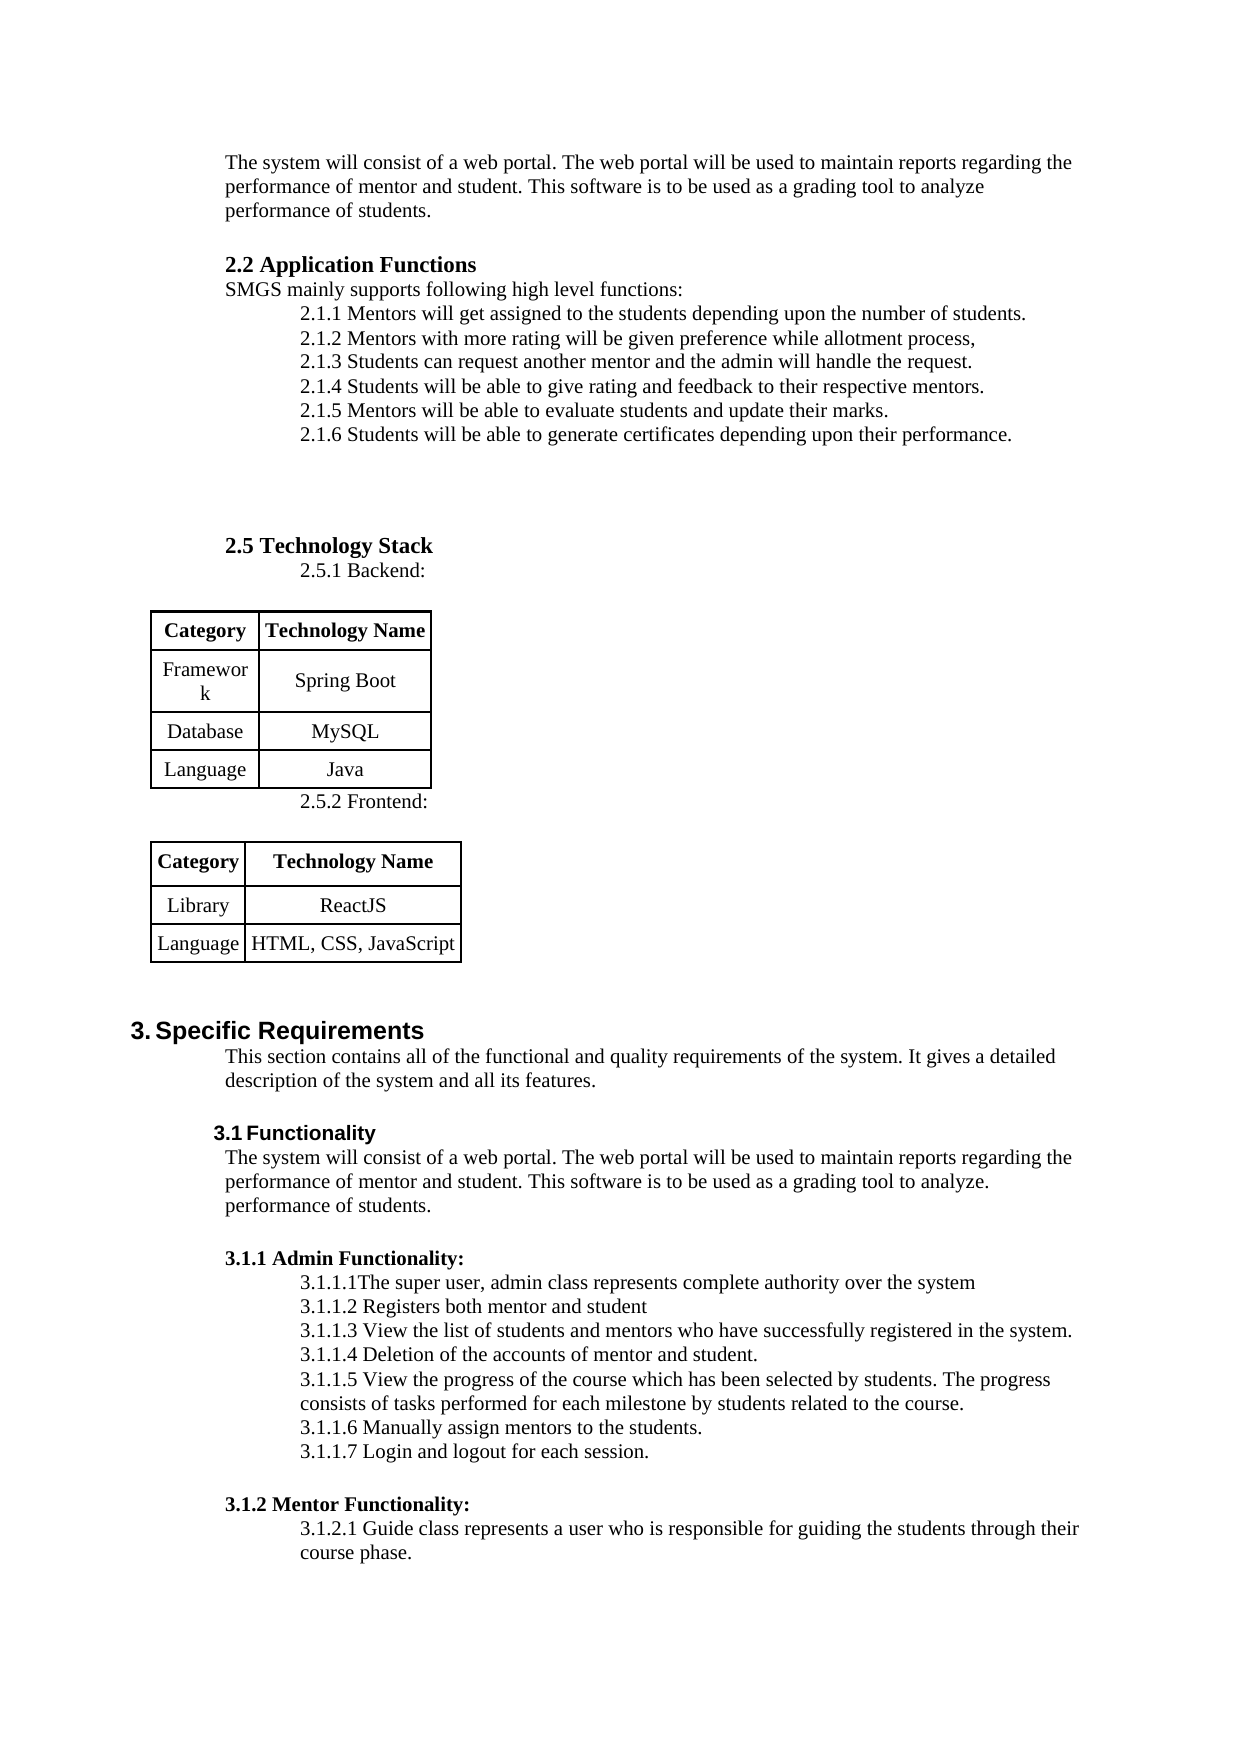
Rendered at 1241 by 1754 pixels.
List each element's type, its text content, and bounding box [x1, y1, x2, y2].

text 2.1.5 Mentors will be able to evaluate students and update their marks. [225, 398, 1090, 422]
table_cell Language [152, 751, 258, 787]
text 2.1.2 Mentors with more rating will be given preference while allotment process, [225, 325, 1090, 349]
table_cell Language [152, 925, 244, 961]
table_header Technology Name [246, 843, 460, 884]
table_header Category [152, 843, 244, 884]
table_cell MySQL [260, 713, 430, 748]
text 3.1.1.2 Registers both mentor and student [225, 1294, 1090, 1318]
table_cell Database [152, 713, 258, 748]
table_cell Library [152, 887, 244, 922]
text 3.1.1.6 Manually assign mentors to the students. [225, 1414, 1090, 1439]
table_cell Framework [152, 651, 258, 711]
text This section contains all of the functional and quality requirements of the system. It gives a detailed [225, 1044, 1090, 1068]
text 3.1.1.7 Login and logout for each session. [225, 1439, 1090, 1463]
text 3.1.2 Mentor Functionality: [225, 1491, 1090, 1516]
text 3.1.2.1 Guide class represents a user who is responsible for guiding the students through their course phase. [300, 1516, 1090, 1564]
table_header Category [152, 613, 258, 648]
text The system will consist of a web portal. The web portal will be used to maintain reports regarding the performance of mentor and student. This software is to be used as a grading tool to analyze. performance of students. [225, 1145, 1090, 1217]
text 2.5.2 Frontend: [225, 789, 1090, 813]
table_cell ReactJS [246, 887, 460, 922]
text SMGS mainly supports following high level functions: [225, 277, 1090, 301]
text 3.1.1.1The super user, admin class represents complete authority over the system [225, 1270, 1090, 1294]
text 3. Specific Requirements [75, 1016, 1090, 1044]
table_header Technology Name [260, 613, 430, 648]
table_cell Java [260, 751, 430, 787]
text 3.1.1.5 View the progress of the course which has been selected by students. The progress consists of tasks performed for each milestone by students related to the course. [300, 1366, 1090, 1414]
text 3.1.1.4 Deletion of the accounts of mentor and student. [225, 1342, 1090, 1366]
table_cell HTML, CSS, JavaScript [246, 925, 460, 961]
text 2.1.4 Students will be able to give rating and feedback to their respective mentors. [225, 373, 1090, 398]
text 2.1.3 Students can request another mentor and the admin will handle the request. [225, 349, 1090, 373]
text The system will consist of a web portal. The web portal will be used to maintain reports regarding the performance of mentor and student. This software is to be used as a grading tool to analyze performance of students. [225, 150, 1090, 222]
text 2.2 Application Functions [225, 251, 1090, 277]
text 2.5.1 Backend: [225, 558, 1090, 582]
text 2.5 Technology Stack [225, 532, 1090, 558]
text 2.1.1 Mentors will get assigned to the students depending upon the number of students. [225, 301, 1090, 325]
text description of the system and all its features. [225, 1068, 1090, 1092]
text 3.1.1.3 View the list of students and mentors who have successfully registered in the system. [300, 1318, 1090, 1342]
text 3.1.1 Admin Functionality: [150, 1246, 1090, 1270]
text 2.1.6 Students will be able to generate certificates depending upon their performance. [225, 422, 1090, 446]
text 3.1 Functionality [150, 1121, 1090, 1145]
table_cell Spring Boot [260, 651, 430, 711]
